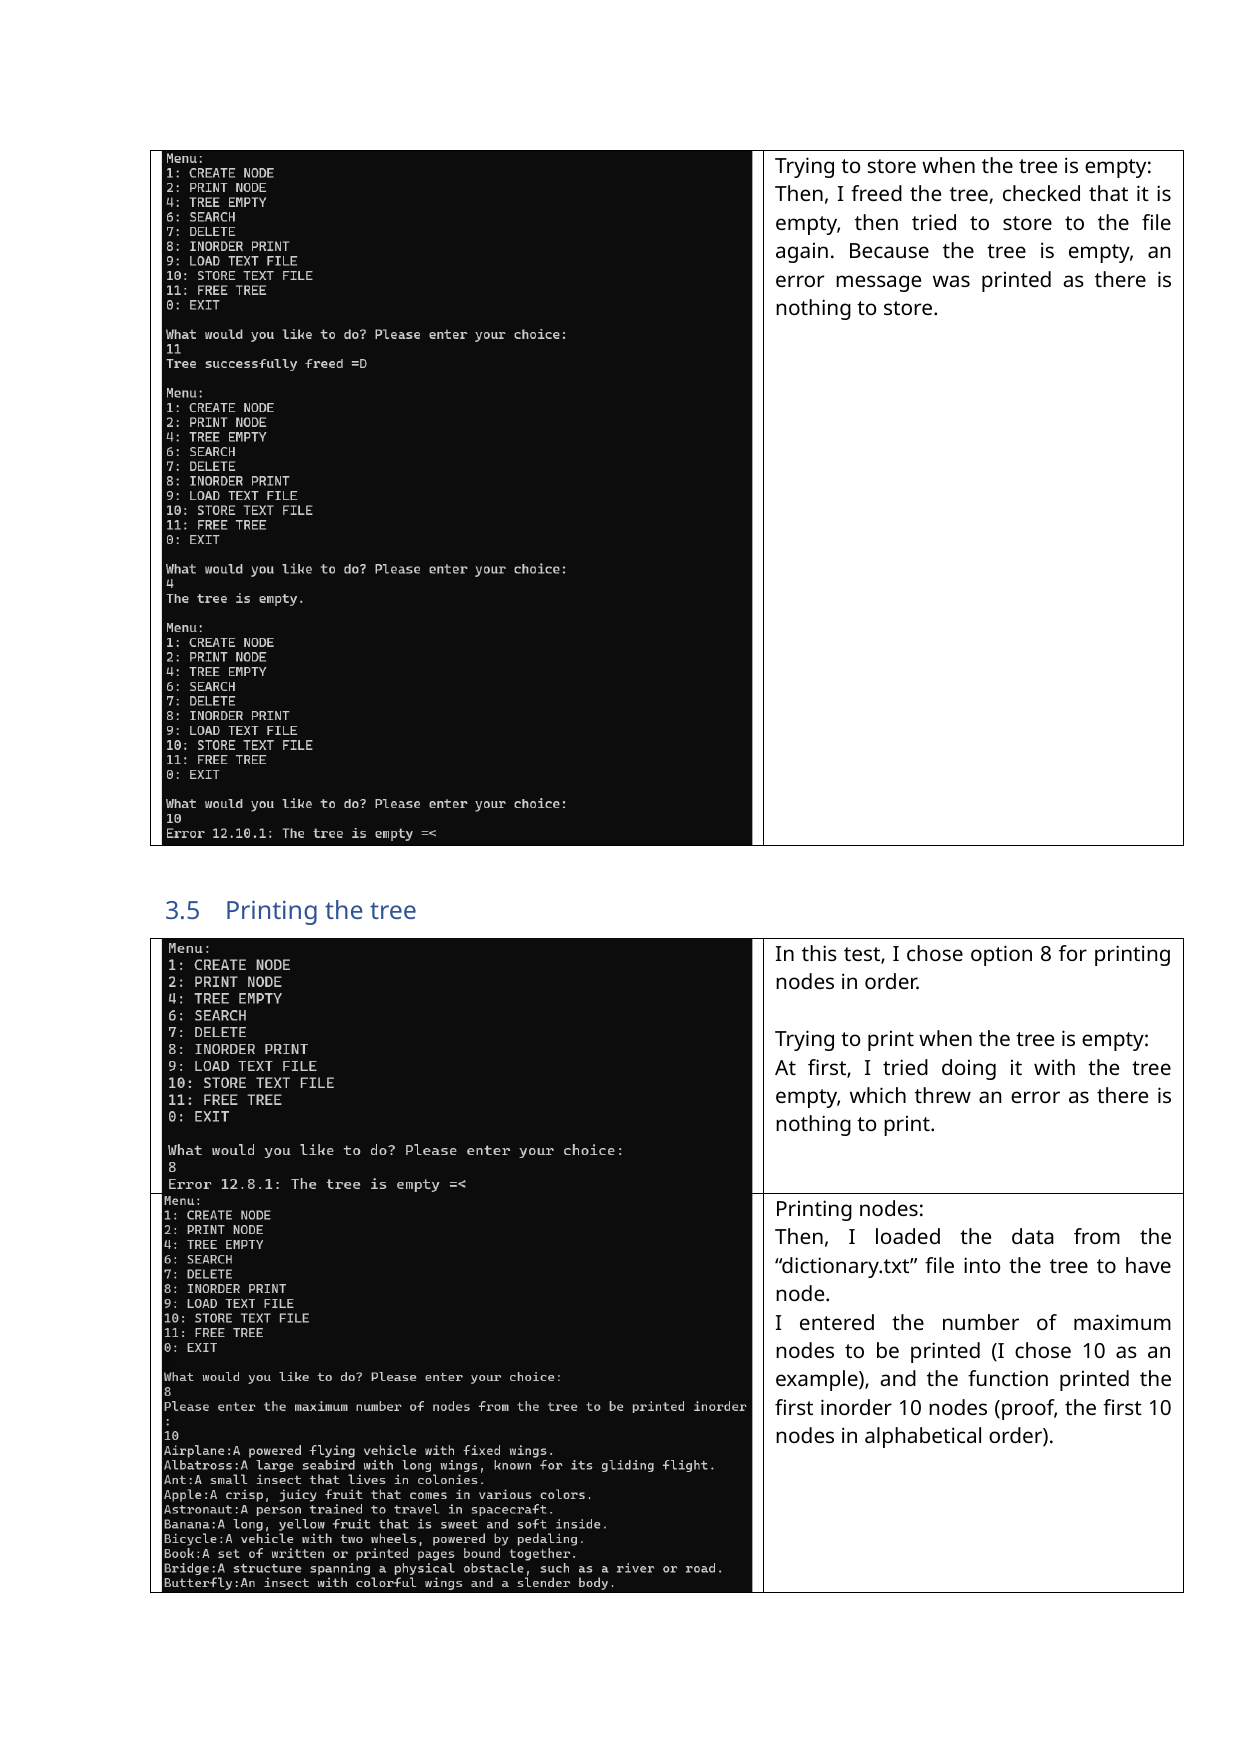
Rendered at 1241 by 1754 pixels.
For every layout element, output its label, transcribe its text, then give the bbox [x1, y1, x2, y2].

picture [161, 938, 753, 1592]
table_cell [753, 1194, 763, 1592]
table_header [753, 939, 763, 1193]
table_header [151, 939, 161, 1193]
table_cell [151, 151, 161, 845]
table_cell Trying to store when the tree is empty: Then, I freed the tree, checked that it is empty, then tried to store to the file again. Because the tree is empty, an error message was printed as there is nothing to store. [764, 151, 1183, 845]
subtitle Printing the tree [165, 893, 1090, 927]
table_cell [151, 1194, 161, 1592]
picture [161, 151, 753, 845]
table_cell [753, 151, 763, 845]
table_header In this test, I chose option 8 for printing nodes in order. Trying to print when the tree is empty: At first, I tried doing it with the tree empty, which threw an error as there is nothing to print. [764, 939, 1183, 1193]
table_cell Printing nodes: Then, I loaded the data from the “dictionary.txt” file into the tree to have node. I entered the number of maximum nodes to be printed (I chose 10 as an example), and the function printed the first inorder 10 nodes (proof, the first 10 nodes in alphabetical order). [764, 1194, 1183, 1592]
